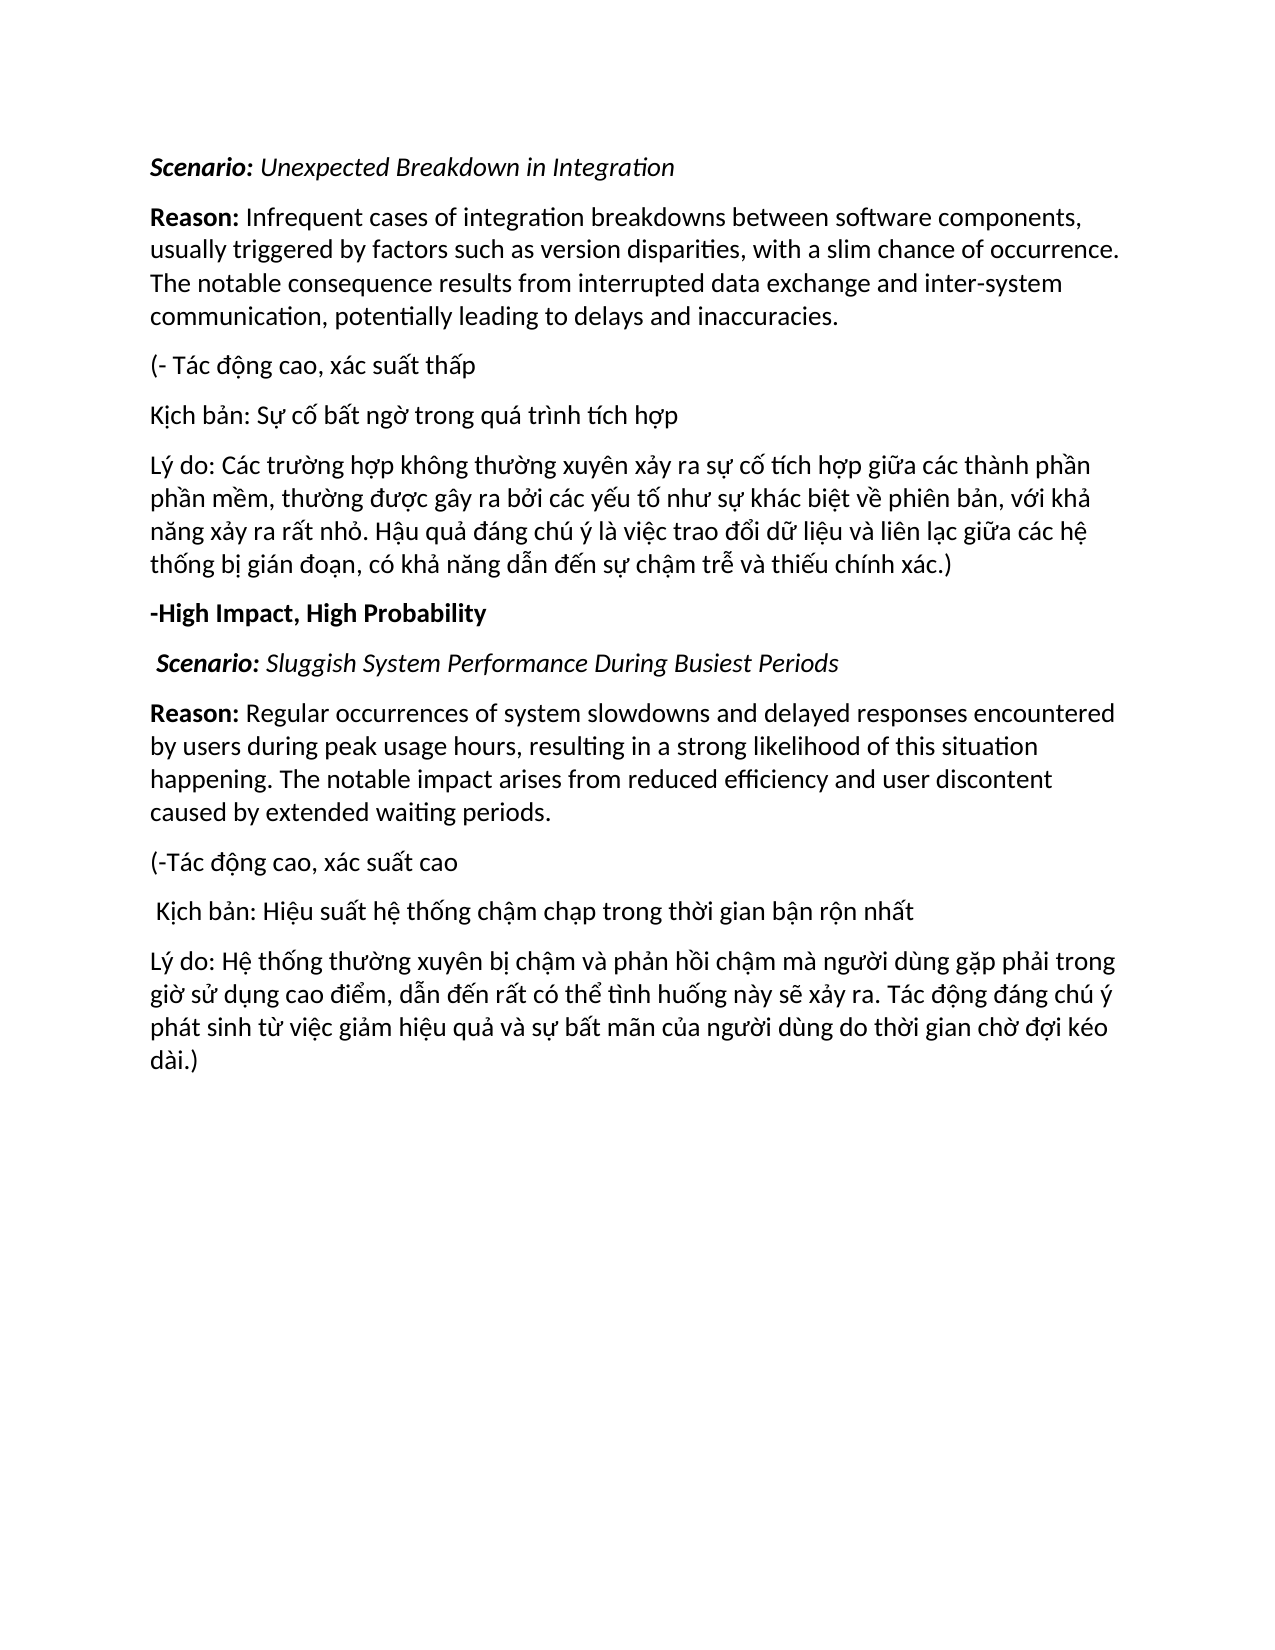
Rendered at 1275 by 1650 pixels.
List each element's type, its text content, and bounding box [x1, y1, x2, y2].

text Kịch bản: Hiệu suất hệ thống chậm chạp trong thời gian bận rộn nhất [150, 894, 1125, 927]
text Reason: Infrequent cases of integration breakdowns between software components, usually triggered by factors such as version disparities, with a slim chance of occurrence. The notable consequence results from interrupted data exchange and inter-system communication, potentially leading to delays and inaccuracies. [150, 200, 1125, 332]
text Scenario: Sluggish System Performance During Busiest Periods [150, 646, 1125, 679]
text (- Tác động cao, xác suất thấp [150, 348, 1125, 381]
text Reason: Regular occurrences of system slowdowns and delayed responses encountered by users during peak usage hours, resulting in a strong likelihood of this situation happening. The notable impact arises from reduced efficiency and user discontent caused by extended waiting periods. [150, 696, 1125, 828]
text Kịch bản: Sự cố bất ngờ trong quá trình tích hợp [150, 398, 1125, 431]
text Lý do: Hệ thống thường xuyên bị chậm và phản hồi chậm mà người dùng gặp phải trong giờ sử dụng cao điểm, dẫn đến rất có thể tình huống này sẽ xảy ra. Tác động đáng chú ý phát sinh từ việc giảm hiệu quả và sự bất mãn của người dùng do thời gian chờ đợi kéo dài.) [150, 944, 1125, 1076]
text (-Tác động cao, xác suất cao [150, 845, 1125, 878]
text -High Impact, High Probability [150, 597, 1125, 629]
text Lý do: Các trường hợp không thường xuyên xảy ra sự cố tích hợp giữa các thành phần phần mềm, thường được gây ra bởi các yếu tố như sự khác biệt về phiên bản, với khả năng xảy ra rất nhỏ. Hậu quả đáng chú ý là việc trao đổi dữ liệu và liên lạc giữa các hệ thống bị gián đoạn, có khả năng dẫn đến sự chậm trễ và thiếu chính xác.) [150, 448, 1125, 580]
text Scenario: Unexpected Breakdown in Integration [150, 150, 1125, 183]
